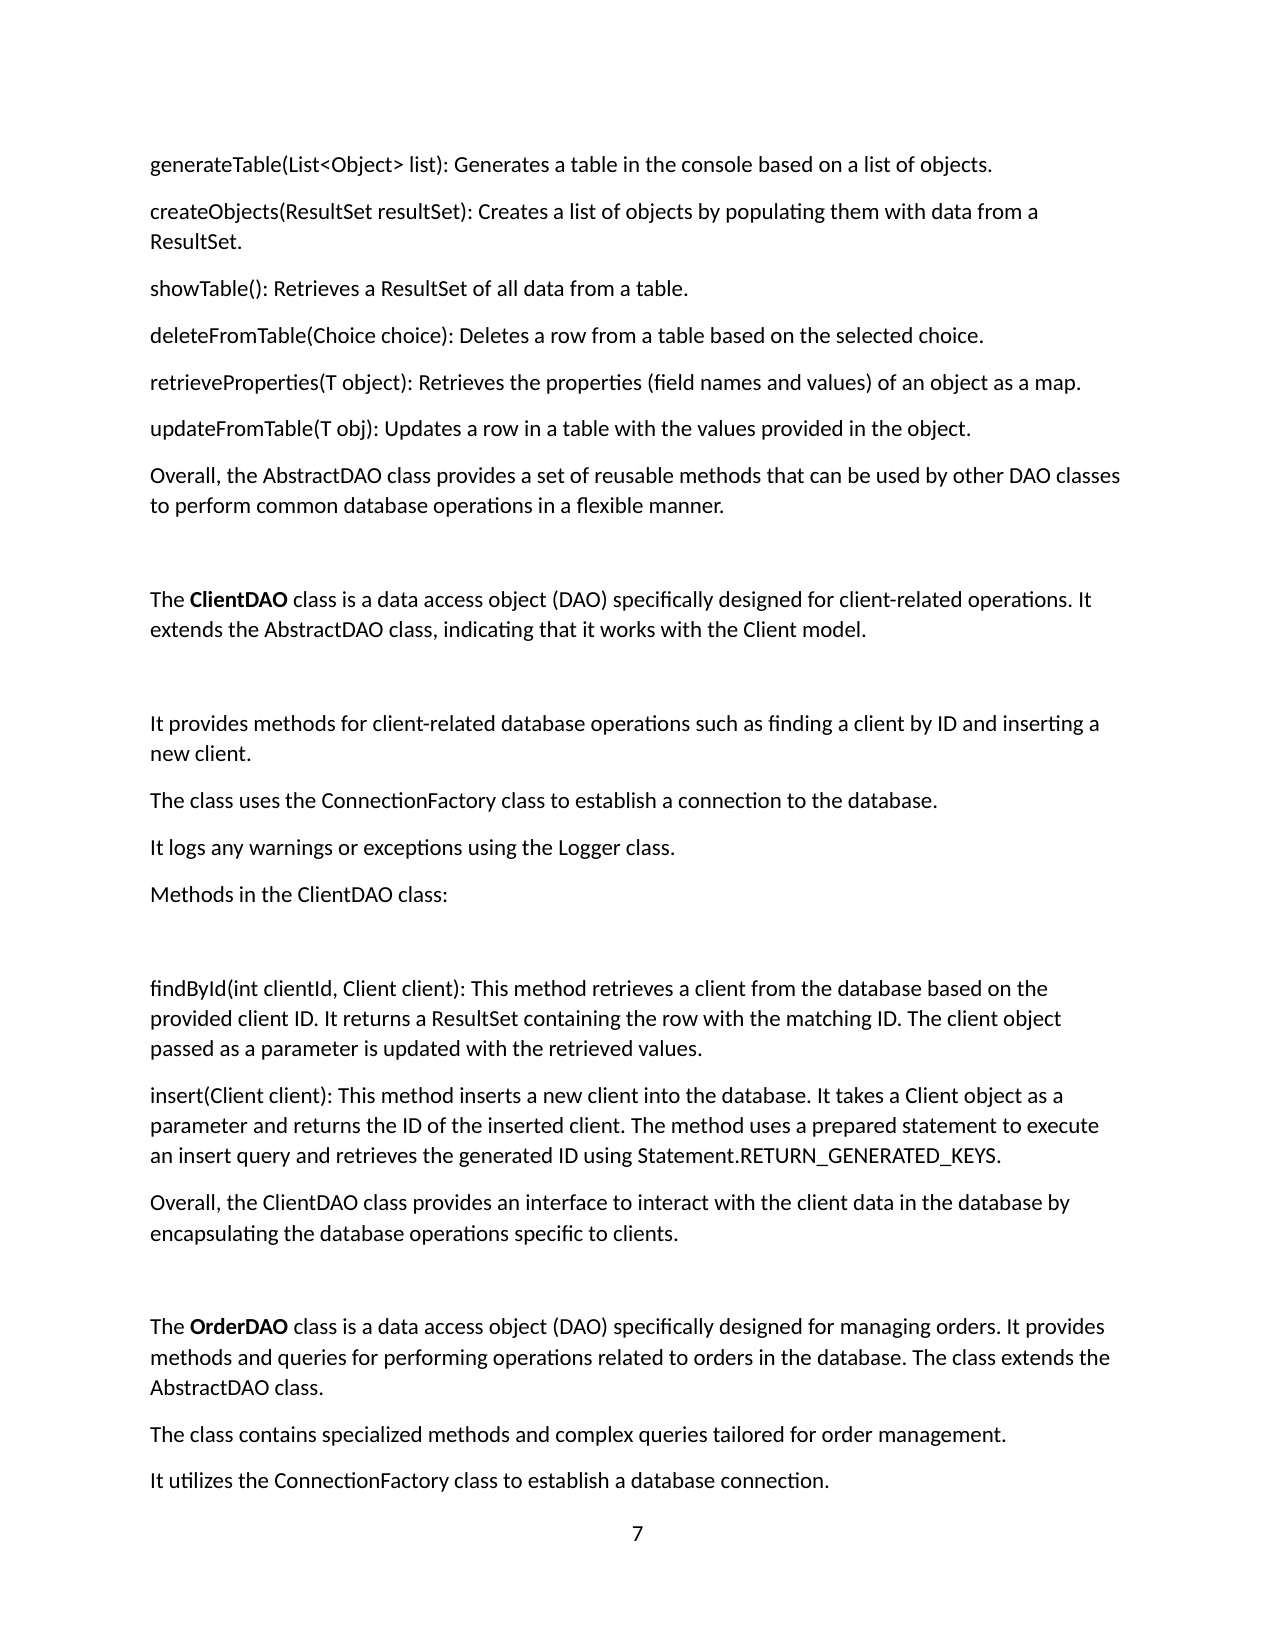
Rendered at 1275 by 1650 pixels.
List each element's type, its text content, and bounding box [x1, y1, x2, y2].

text The class uses the ConnectionFactory class to establish a connection to the database. [150, 786, 1125, 814]
text Overall, the AbstractDAO class provides a set of reusable methods that can be used by other DAO classes to perform common database operations in a flexible manner. [150, 461, 1125, 520]
text The ClientDAO class is a data access object (DAO) specifically designed for client-related operations. It extends the AbstractDAO class, indicating that it works with the Client model. [150, 585, 1125, 644]
text It logs any warnings or exceptions using the Logger class. [150, 833, 1125, 861]
text updateFromTable(T obj): Updates a row in a table with the values provided in the object. [150, 414, 1125, 443]
text It utilizes the ConnectionFactory class to establish a database connection. [150, 1467, 1125, 1495]
text It provides methods for client-related database operations such as finding a client by ID and inserting a new client. [150, 709, 1125, 768]
text The class contains specialized methods and complex queries tailored for order management. [150, 1420, 1125, 1448]
text Overall, the ClientDAO class provides an interface to interact with the client data in the database by encapsulating the database operations specific to clients. [150, 1188, 1125, 1247]
text createObjects(ResultSet resultSet): Creates a list of objects by populating them with data from a ResultSet. [150, 197, 1125, 255]
text Methods in the ClientDAO class: [150, 880, 1125, 908]
text findById(int clientId, Client client): This method retrieves a client from the database based on the provided client ID. It returns a ResultSet containing the row with the matching ID. The client object passed as a parameter is updated with the retrieved values. [150, 974, 1125, 1062]
text retrieveProperties(T object): Retrieves the properties (field names and values) of an object as a map. [150, 368, 1125, 396]
text showTable(): Retrieves a ResultSet of all data from a table. [150, 274, 1125, 302]
text The OrderDAO class is a data access object (DAO) specifically designed for managing orders. It provides methods and queries for performing operations related to orders in the database. The class extends the AbstractDAO class. [150, 1312, 1125, 1401]
text insert(Client client): This method inserts a new client into the database. It takes a Client object as a parameter and returns the ID of the inserted client. The method uses a prepared statement to execute an insert query and retrieves the generated ID using Statement.RETURN_GENERATED_KEYS. [150, 1081, 1125, 1170]
text generateTable(List<Object> list): Generates a table in the console based on a list of objects. [150, 150, 1125, 178]
text deleteFromTable(Choice choice): Deletes a row from a table based on the selected choice. [150, 321, 1125, 349]
